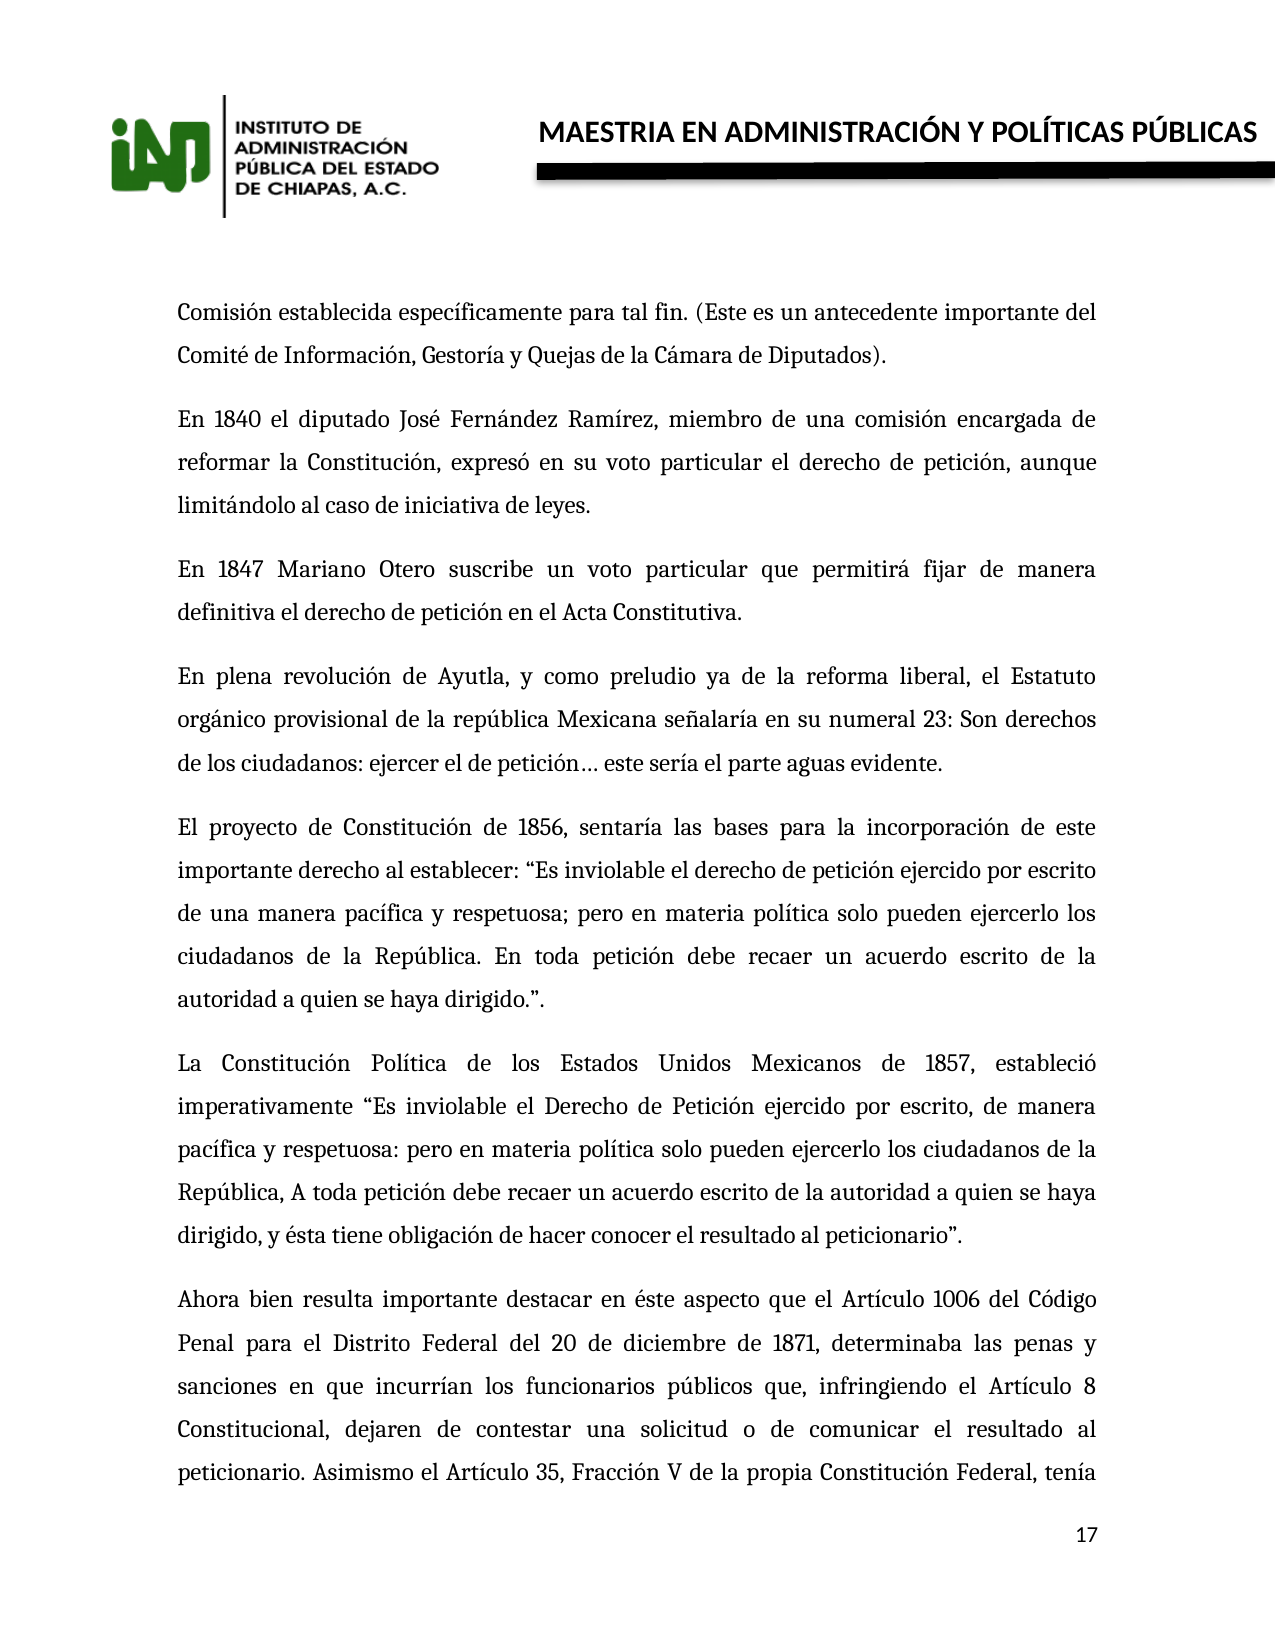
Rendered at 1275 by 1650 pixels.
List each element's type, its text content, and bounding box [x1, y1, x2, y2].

text En 1847 Mariano Otero suscribe un voto particular que permitirá fijar de manera definitiva el derecho de petición en el Acta Constitutiva. [177, 555, 1098, 627]
text En 1840 el diputado José Fernández Ramírez, miembro de una comisión encargada de reformar la Constitución, expresó en su voto particular el derecho de petición, aunque limitándolo al caso de iniciativa de leyes. [177, 405, 1098, 520]
text En plena revolución de Ayutla, y como preludio ya de la reforma liberal, el Estatuto orgánico provisional de la república Mexicana señalaría en su numeral 23: Son derechos de los ciudadanos: ejercer el de petición… este sería el parte aguas evidente. [177, 662, 1098, 777]
picture [111, 95, 439, 218]
text El proyecto de Constitución de 1856, sentaría las bases para la incorporación de este importante derecho al establecer: “Es inviolable el derecho de petición ejercido por escrito de una manera pacífica y respetuosa; pero en materia política solo pueden ejercerlo los ciudadanos de la República. En toda petición debe recaer un acuerdo escrito de la autoridad a quien se haya dirigido.”. [177, 812, 1098, 1014]
text La Constitución Política de los Estados Unidos Mexicanos de 1857, estableció imperativamente “Es inviolable el Derecho de Petición ejercido por escrito, de manera pacífica y respetuosa: pero en materia política solo pueden ejercerlo los ciudadanos de la República, A toda petición debe recaer un acuerdo escrito de la autoridad a quien se haya dirigido, y ésta tiene obligación de hacer conocer el resultado al peticionario”. [177, 1049, 1098, 1250]
